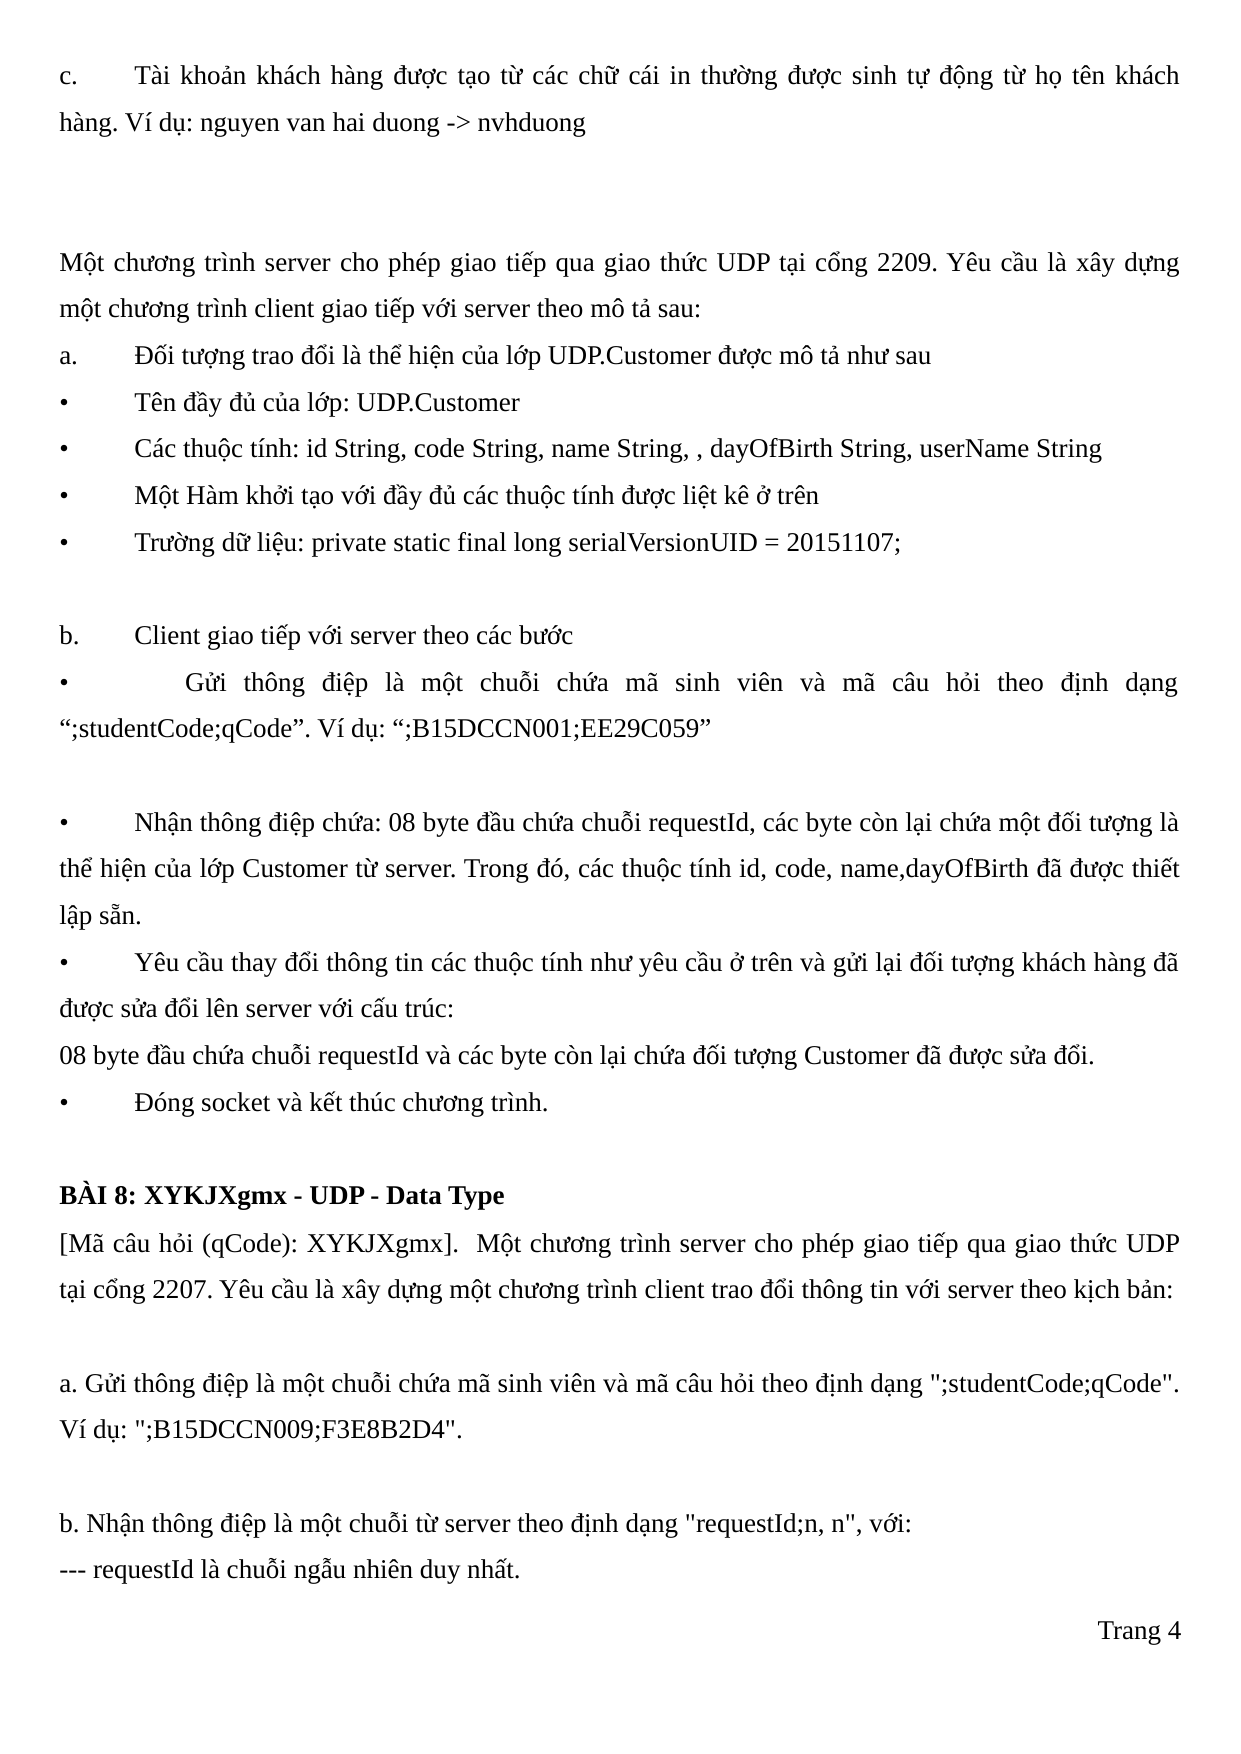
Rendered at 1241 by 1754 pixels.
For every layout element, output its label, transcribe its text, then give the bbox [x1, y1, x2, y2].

text • Đóng socket và kết thúc chương trình. [59, 1086, 1181, 1117]
text • Yêu cầu thay đổi thông tin các thuộc tính như yêu cầu ở trên và gửi lại đối tượng khách hàng đã được sửa đổi lên server với cấu trúc: [59, 946, 1181, 1023]
text BÀI 8: XYKJXgmx - UDP - Data Type [59, 1179, 1181, 1210]
text Một chương trình server cho phép giao tiếp qua giao thức UDP tại cổng 2209. Yêu cầu là xây dựng một chương trình client giao tiếp với server theo mô tả sau: [59, 246, 1181, 323]
text c. Tài khoản khách hàng được tạo từ các chữ cái in thường được sinh tự động từ họ tên khách hàng. Ví dụ: nguyen van hai duong -> nvhduong [59, 59, 1181, 137]
text • Nhận thông điệp chứa: 08 byte đầu chứa chuỗi requestId, các byte còn lại chứa một đối tượng là thể hiện của lớp Customer từ server. Trong đó, các thuộc tính id, code, name,dayOfBirth đã được thiết lập sẵn. [59, 806, 1181, 930]
text • Một Hàm khởi tạo với đầy đủ các thuộc tính được liệt kê ở trên [59, 479, 1181, 510]
text • Tên đầy đủ của lớp: UDP.Customer [59, 386, 1181, 417]
text a. Đối tượng trao đổi là thể hiện của lớp UDP.Customer được mô tả như sau [59, 339, 1181, 370]
text a. Gửi thông điệp là một chuỗi chứa mã sinh viên và mã câu hỏi theo định dạng ";studentCode;qCode". Ví dụ: ";B15DCCN009;F3E8B2D4". [59, 1367, 1181, 1445]
text • Trường dữ liệu: private static final long serialVersionUID = 20151107; [59, 526, 1181, 557]
text • Gửi thông điệp là một chuỗi chứa mã sinh viên và mã câu hỏi theo định dạng “;studentCode;qCode”. Ví dụ: “;B15DCCN001;EE29C059” [59, 666, 1181, 743]
text • Các thuộc tính: id String, code String, name String, , dayOfBirth String, userName String [59, 432, 1181, 463]
text b. Nhận thông điệp là một chuỗi từ server theo định dạng "requestId;n, n", với: [59, 1507, 1181, 1538]
text b. Client giao tiếp với server theo các bước [59, 619, 1181, 650]
text [Mã câu hỏi (qCode): XYKJXgmx]. Một chương trình server cho phép giao tiếp qua giao thức UDP tại cổng 2207. Yêu cầu là xây dựng một chương trình client trao đổi thông tin với server theo kịch bản: [59, 1227, 1181, 1305]
text --- requestId là chuỗi ngẫu nhiên duy nhất. [59, 1554, 1181, 1585]
text 08 byte đầu chứa chuỗi requestId và các byte còn lại chứa đối tượng Customer đã được sửa đổi. [59, 1039, 1181, 1070]
